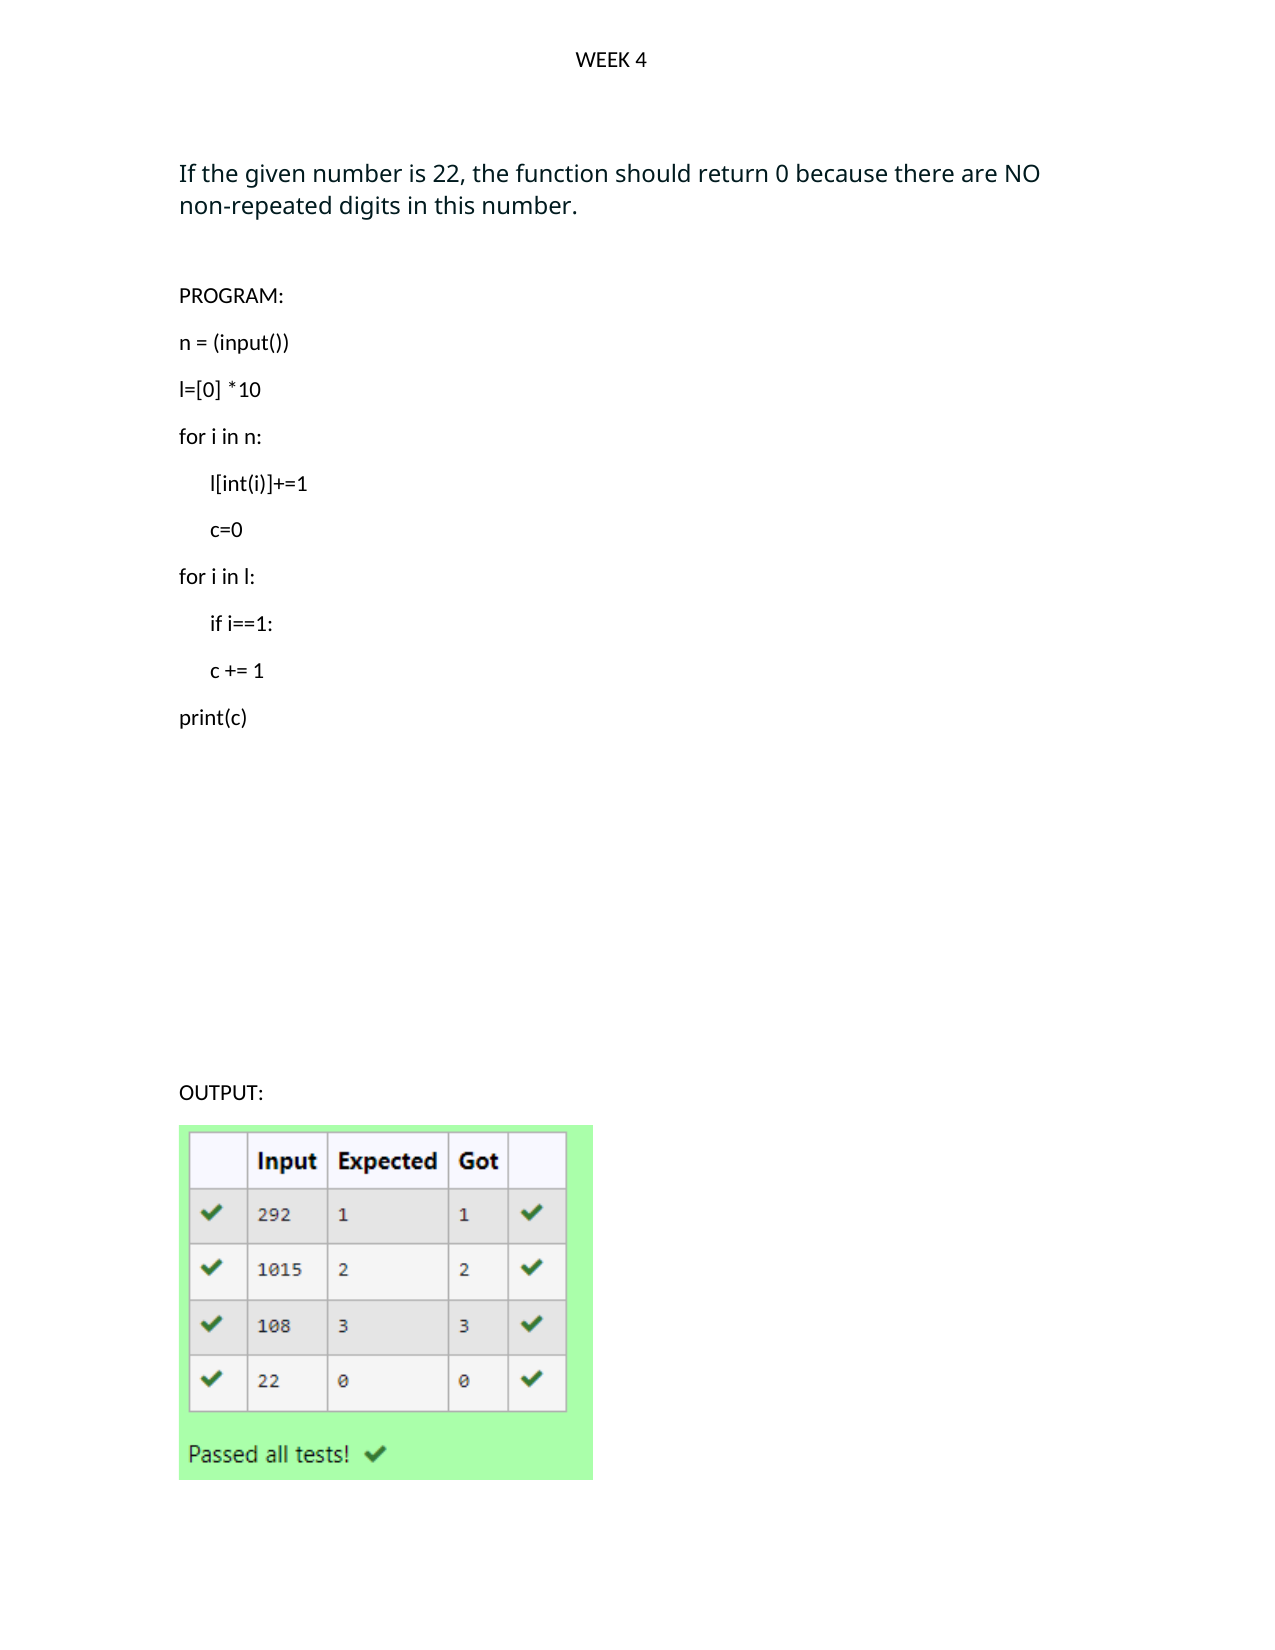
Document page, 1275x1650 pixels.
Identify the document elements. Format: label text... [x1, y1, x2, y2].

text for i in n: [179, 422, 1096, 450]
text n = (input()) [179, 328, 1096, 356]
text c += 1 [179, 656, 1096, 684]
text OUTPUT: [179, 1078, 1096, 1106]
text PROGRAM: [179, 281, 1096, 309]
text l[int(i)]+=1 [179, 469, 1096, 497]
text l=[0] *10 [179, 375, 1096, 403]
text for i in l: [179, 562, 1096, 590]
text if i==1: [179, 609, 1096, 637]
picture [178, 1125, 593, 1480]
text c=0 [179, 516, 1096, 543]
text print(c) [179, 703, 1096, 731]
text If the given number is 22, the function should return 0 because there are NO non-repeated digits in this number. [179, 157, 1096, 222]
